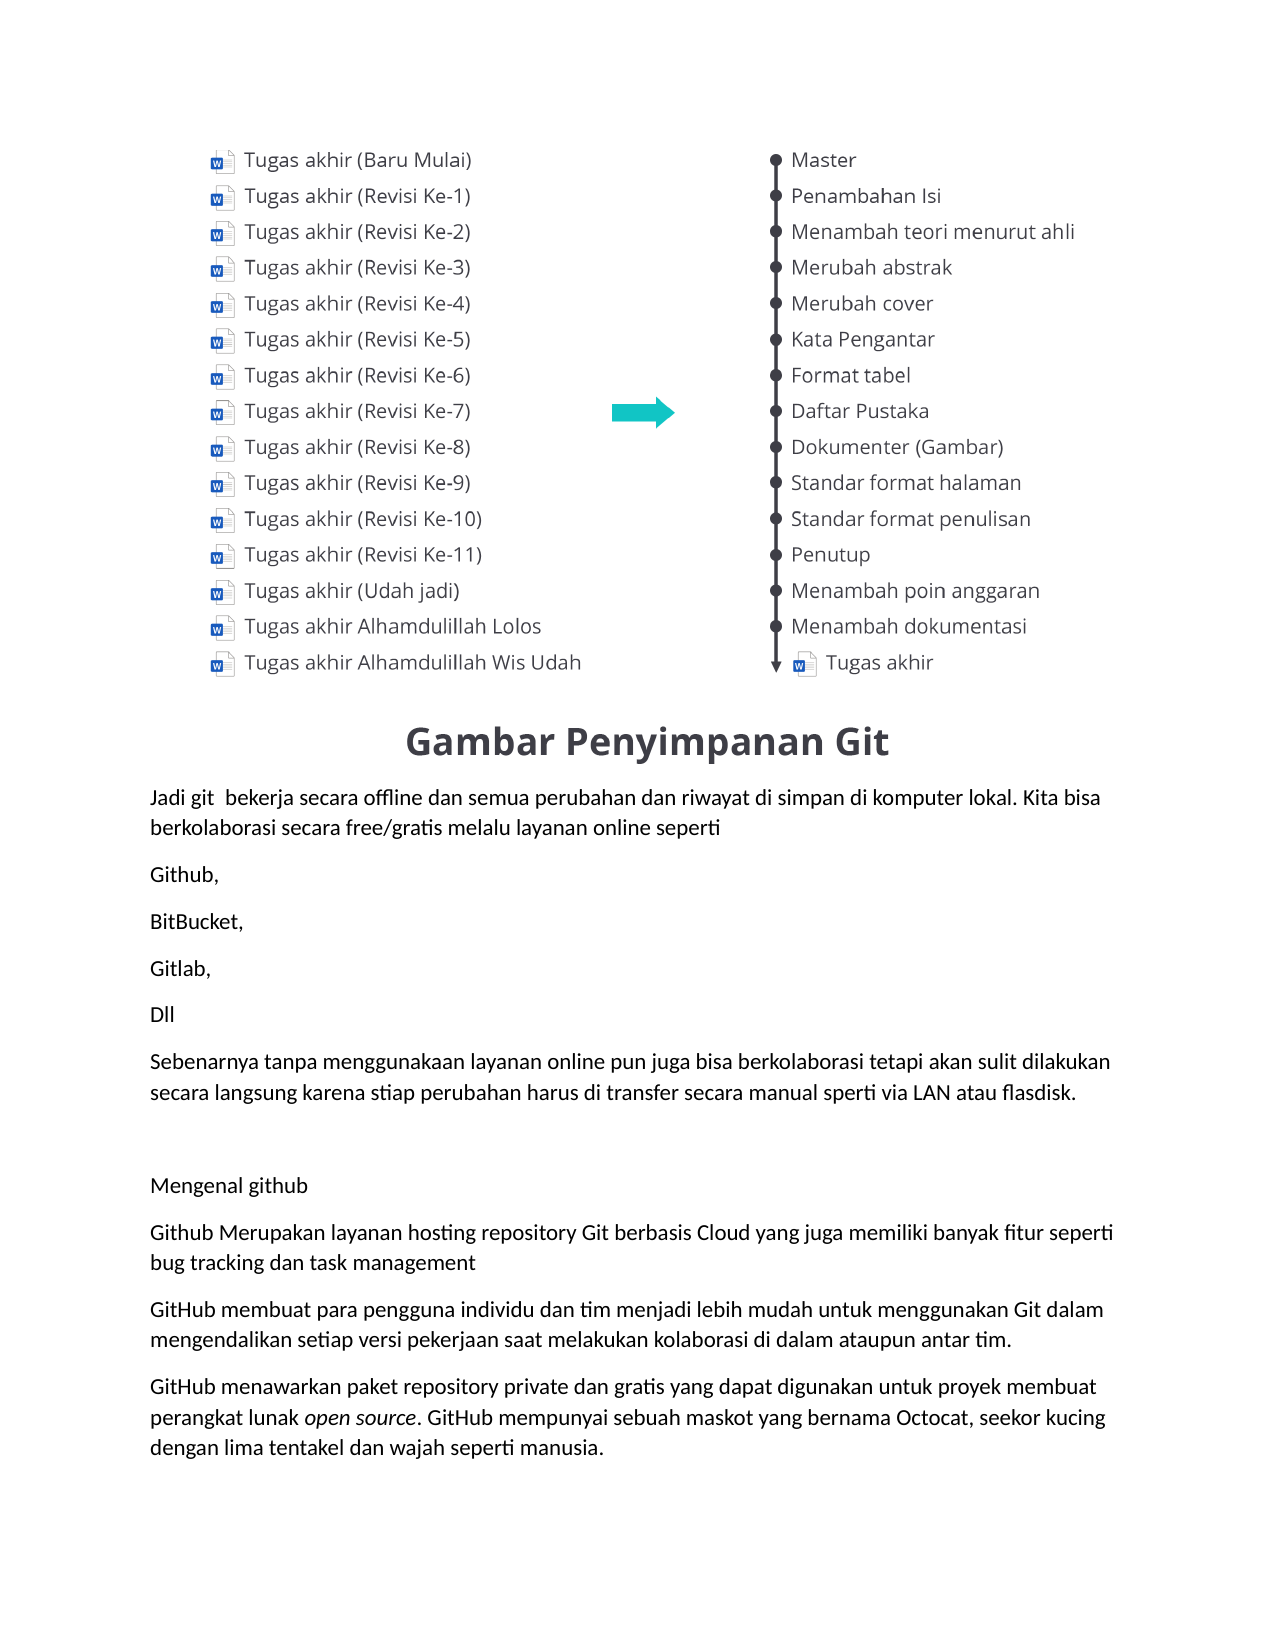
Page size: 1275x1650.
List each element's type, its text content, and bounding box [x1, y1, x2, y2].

text Github Merupakan layanan hosting repository Git berbasis Cloud yang juga memiliki banyak fitur seperti bug tracking dan task management [150, 1218, 1125, 1277]
text BitBucket, [150, 907, 1125, 935]
picture [150, 150, 1125, 764]
text GitHub menawarkan paket repository private dan gratis yang dapat digunakan untuk proyek membuat perangkat lunak open source. GitHub mempunyai sebuah maskot yang bernama Octocat, seekor kucing dengan lima tentakel dan wajah seperti manusia. [150, 1372, 1125, 1461]
text Sebenarnya tanpa menggunakaan layanan online pun juga bisa berkolaborasi tetapi akan sulit dilakukan secara langsung karena stiap perubahan harus di transfer secara manual sperti via LAN atau flasdisk. [150, 1047, 1125, 1106]
text Jadi git bekerja secara offline dan semua perubahan dan riwayat di simpan di komputer lokal. Kita bisa berkolaborasi secara free/gratis melalu layanan online seperti [150, 783, 1125, 841]
text GitHub membuat para pengguna individu dan tim menjadi lebih mudah untuk menggunakan Git dalam mengendalikan setiap versi pekerjaan saat melakukan kolaborasi di dalam ataupun antar tim. [150, 1295, 1125, 1354]
text Mengenal github [150, 1171, 1125, 1199]
text Gitlab, [150, 954, 1125, 982]
text Github, [150, 860, 1125, 888]
text Dll [150, 1001, 1125, 1029]
